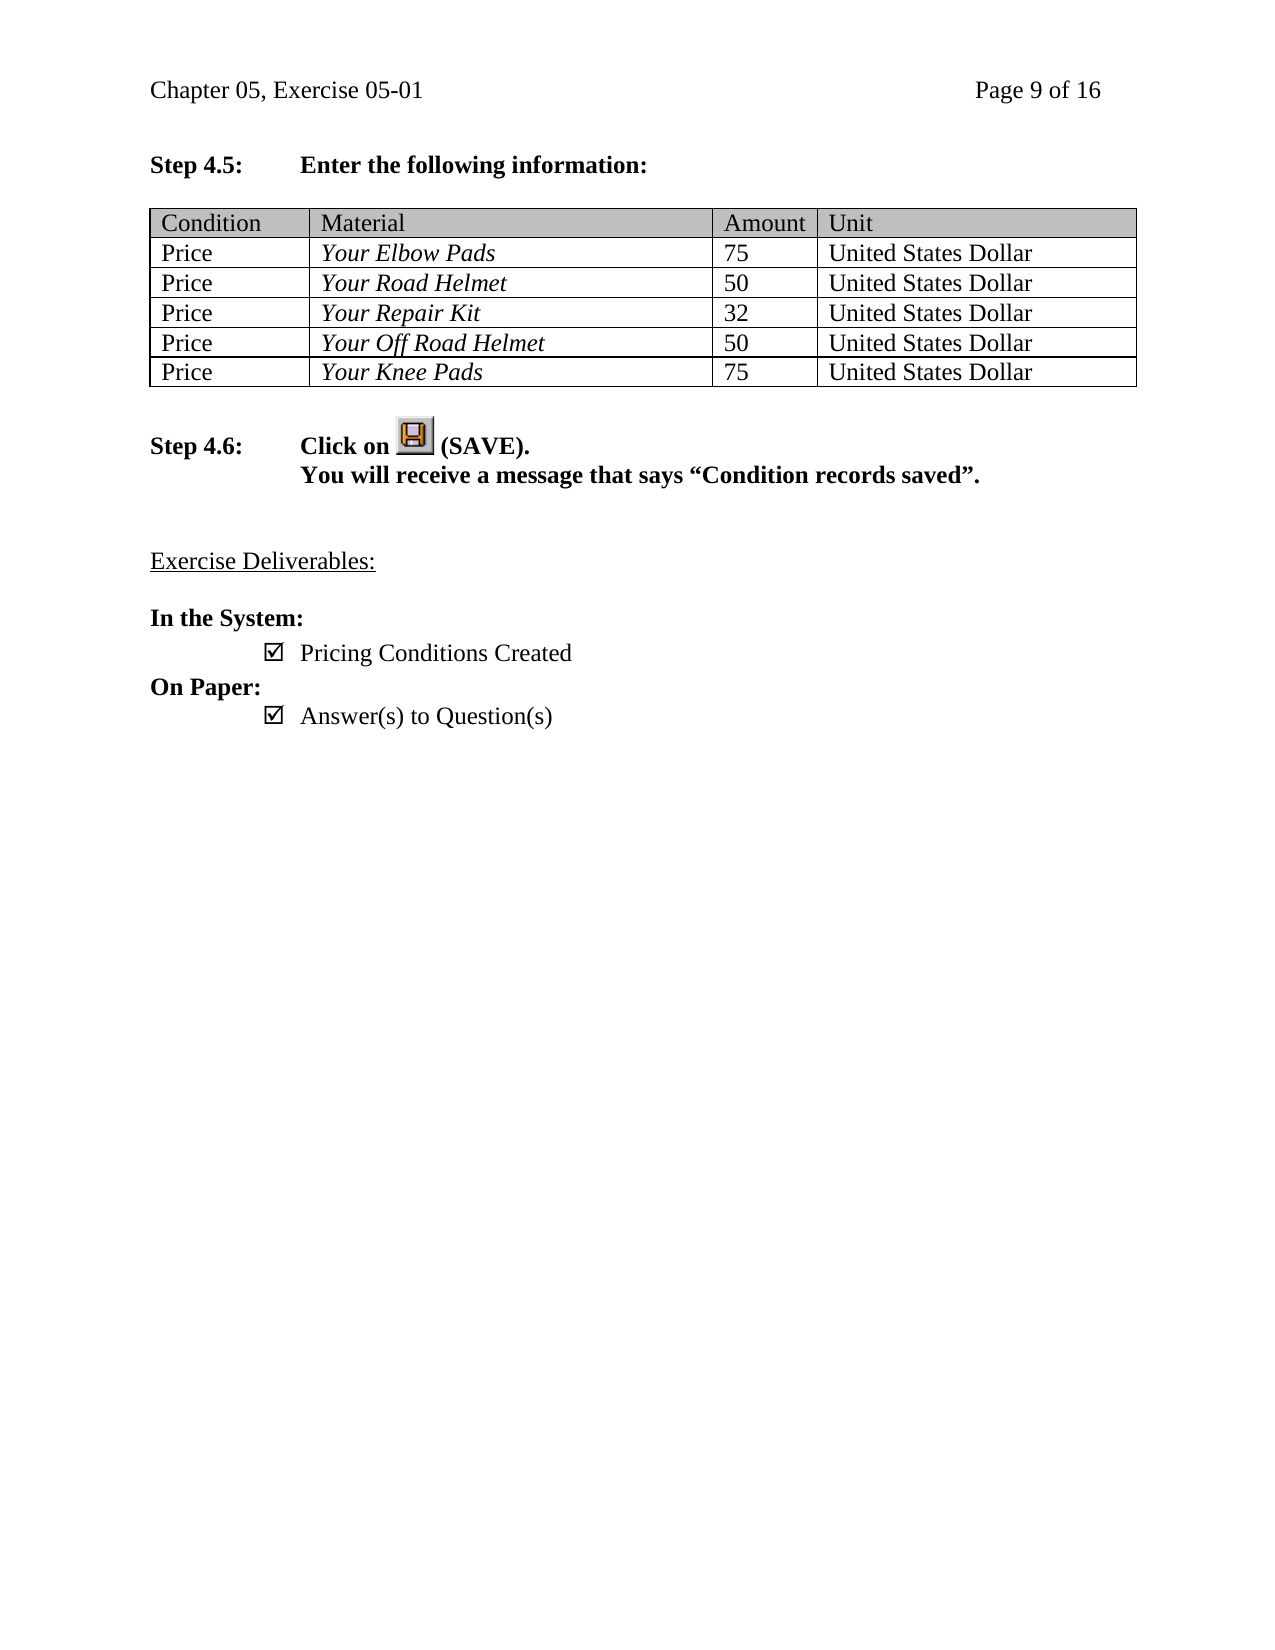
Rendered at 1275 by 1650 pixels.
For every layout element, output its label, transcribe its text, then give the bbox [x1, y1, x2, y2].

table_cell 75 [713, 238, 817, 267]
text On Paper: [150, 672, 1125, 701]
list You will receive a message that says “Condition records saved”. [187, 460, 1125, 488]
table_cell 50 [713, 268, 817, 297]
table_header Amount [713, 209, 817, 237]
list Pricing Conditions Created [262, 638, 1125, 667]
table_cell United States Dollar [818, 358, 1136, 386]
table_cell Your Road Helmet [310, 268, 712, 297]
text Click on (SAVE). [150, 416, 1125, 460]
table_cell 75 [713, 358, 817, 386]
table_cell 32 [713, 298, 817, 327]
table_cell 50 [713, 328, 817, 356]
table_cell Price [151, 328, 309, 356]
table_header Unit [818, 209, 1136, 237]
subtitle Exercise Deliverables: [150, 546, 1125, 575]
table_cell United States Dollar [818, 328, 1136, 356]
picture [395, 416, 435, 455]
list Answer(s) to Question(s) [262, 701, 1125, 730]
table_cell Price [151, 238, 309, 267]
table_cell Price [151, 298, 309, 327]
text Enter the following information: [150, 150, 1125, 179]
table_header Material [310, 209, 712, 237]
table_cell United States Dollar [818, 238, 1136, 267]
table_header Condition [151, 209, 309, 237]
table_cell Your Knee Pads [310, 358, 712, 386]
table_cell Your Repair Kit [310, 298, 712, 327]
table_cell United States Dollar [818, 298, 1136, 327]
table_cell Price [151, 268, 309, 297]
table_cell Your Elbow Pads [310, 238, 712, 267]
table_cell Price [151, 358, 309, 386]
table_cell United States Dollar [818, 268, 1136, 297]
table_cell Your Off Road Helmet [310, 328, 712, 356]
text In the System: [150, 603, 1125, 632]
